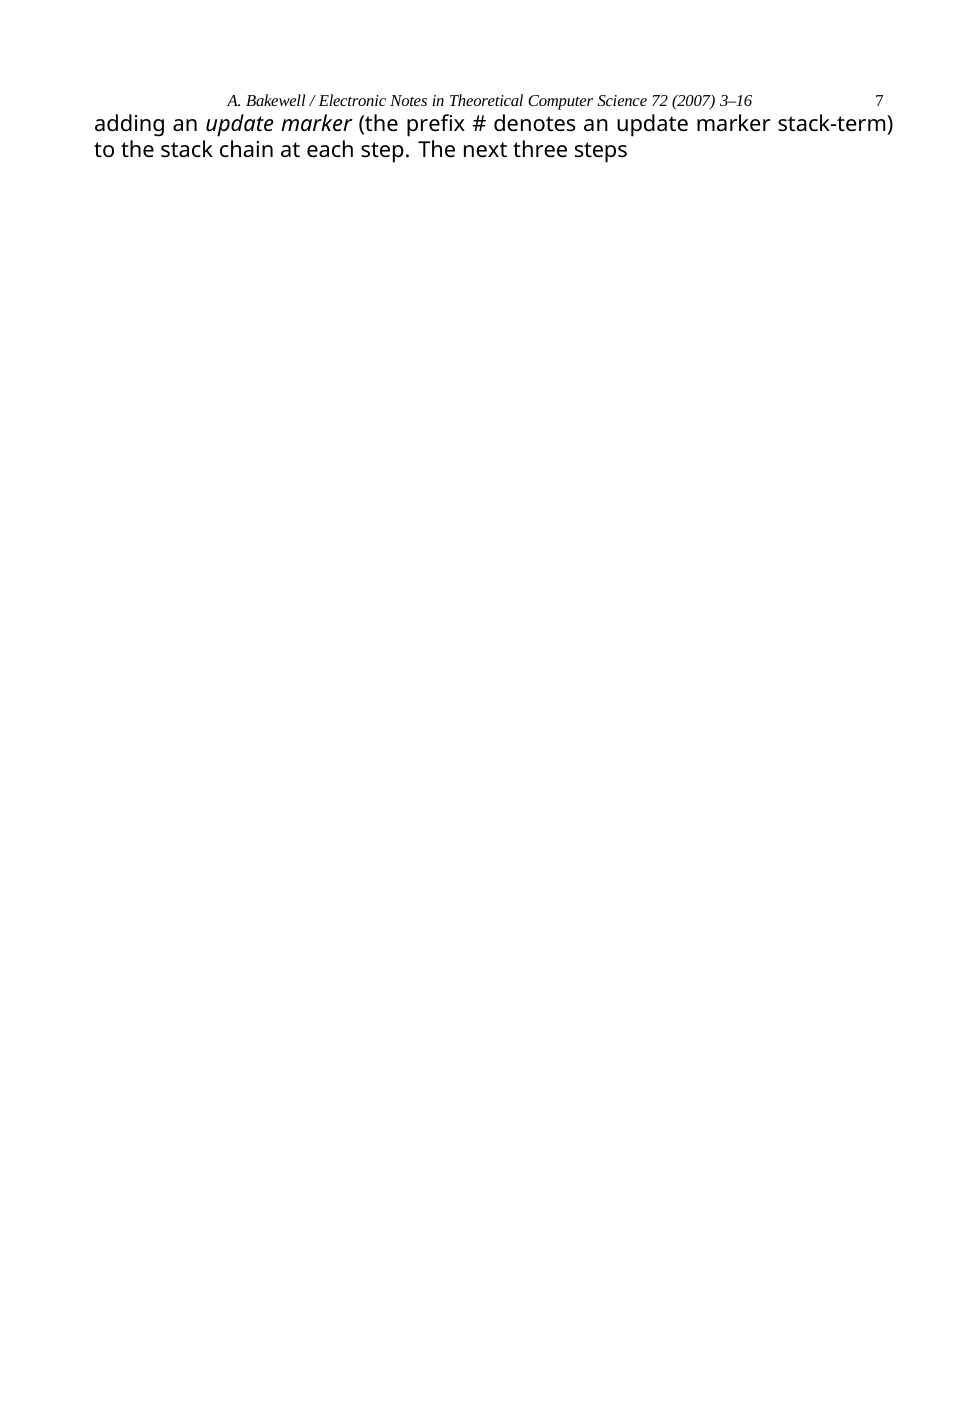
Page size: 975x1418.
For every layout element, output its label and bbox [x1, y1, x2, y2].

text [94, 110, 893, 164]
